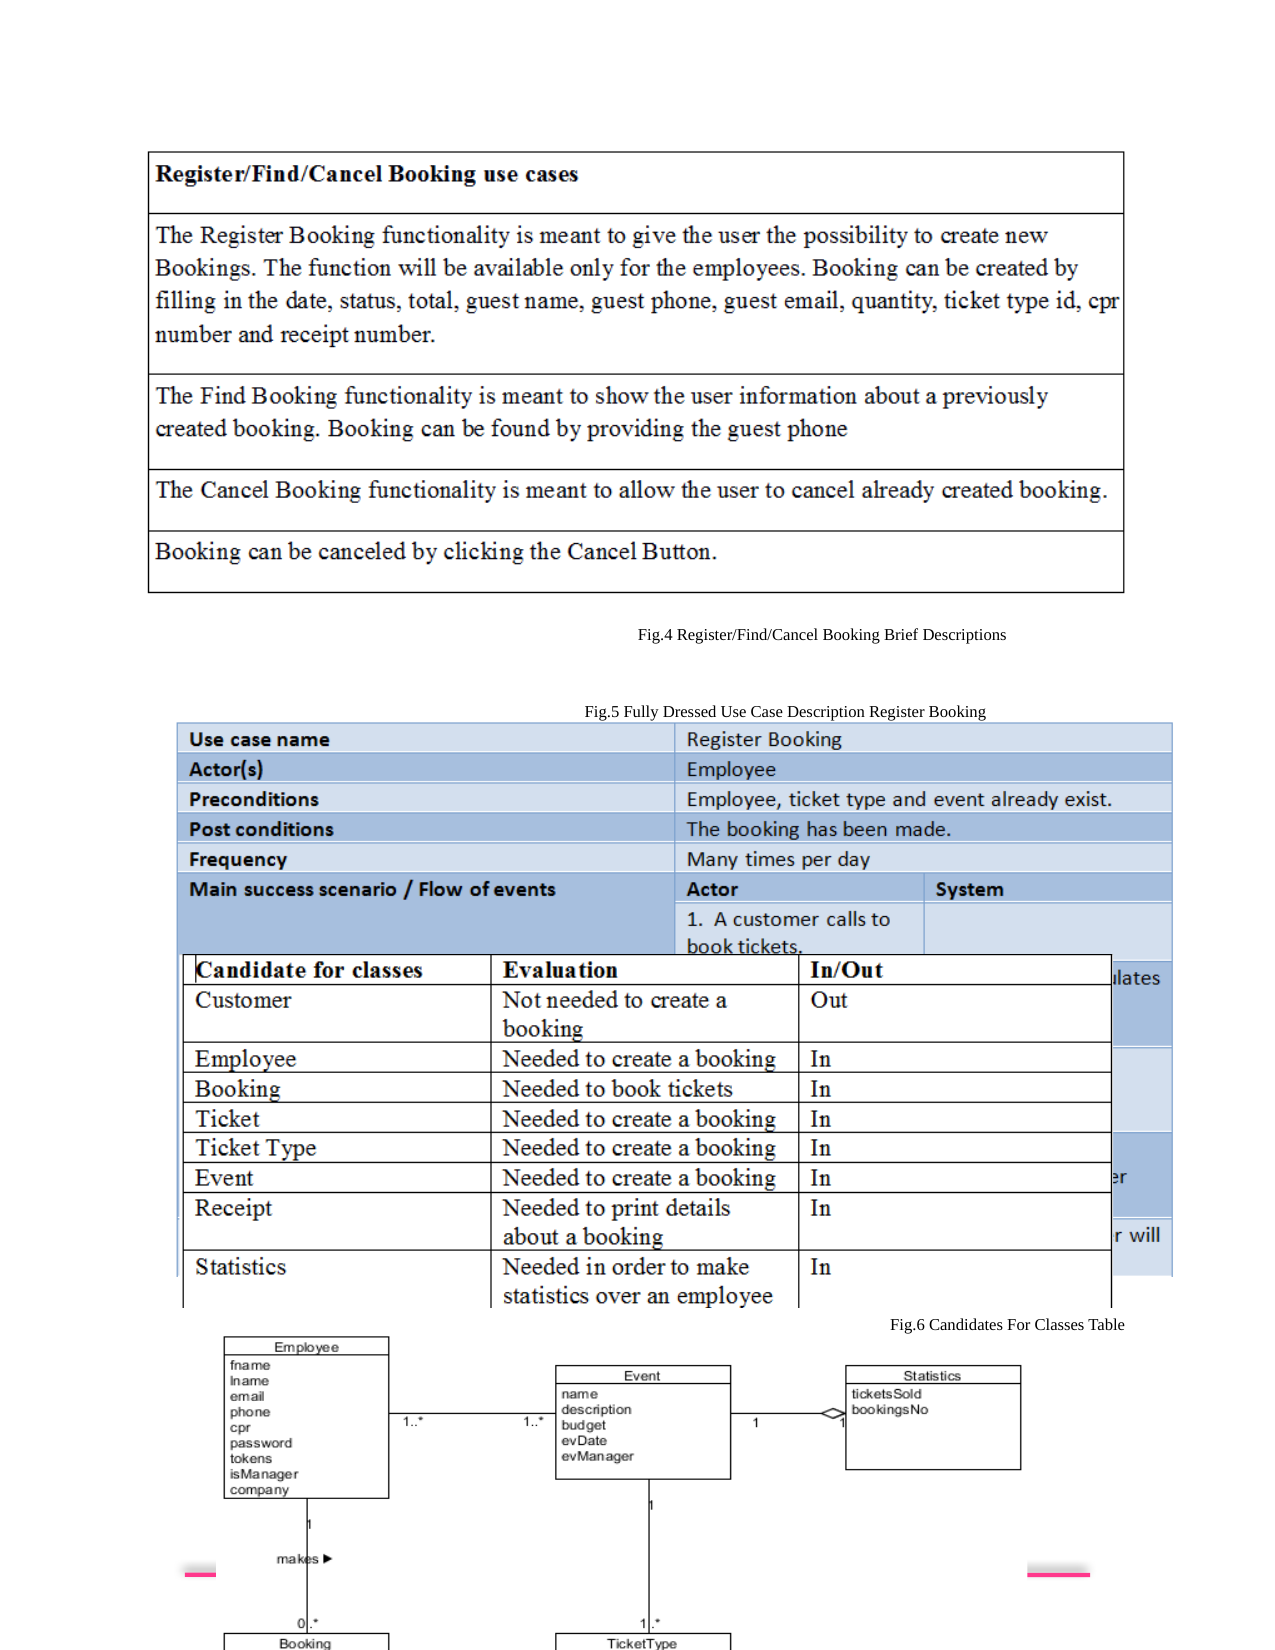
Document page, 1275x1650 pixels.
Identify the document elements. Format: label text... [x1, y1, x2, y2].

picture [143, 150, 1132, 597]
text Fig.6 Candidates For Classes Table [150, 974, 1125, 1334]
picture [173, 721, 1178, 1308]
picture [216, 1334, 1028, 1650]
text Fig.5 Fully Dressed Use Case Description Register Booking [373, 702, 1125, 721]
text Fig.4 Register/Find/Cancel Booking Brief Descriptions [225, 625, 1125, 644]
